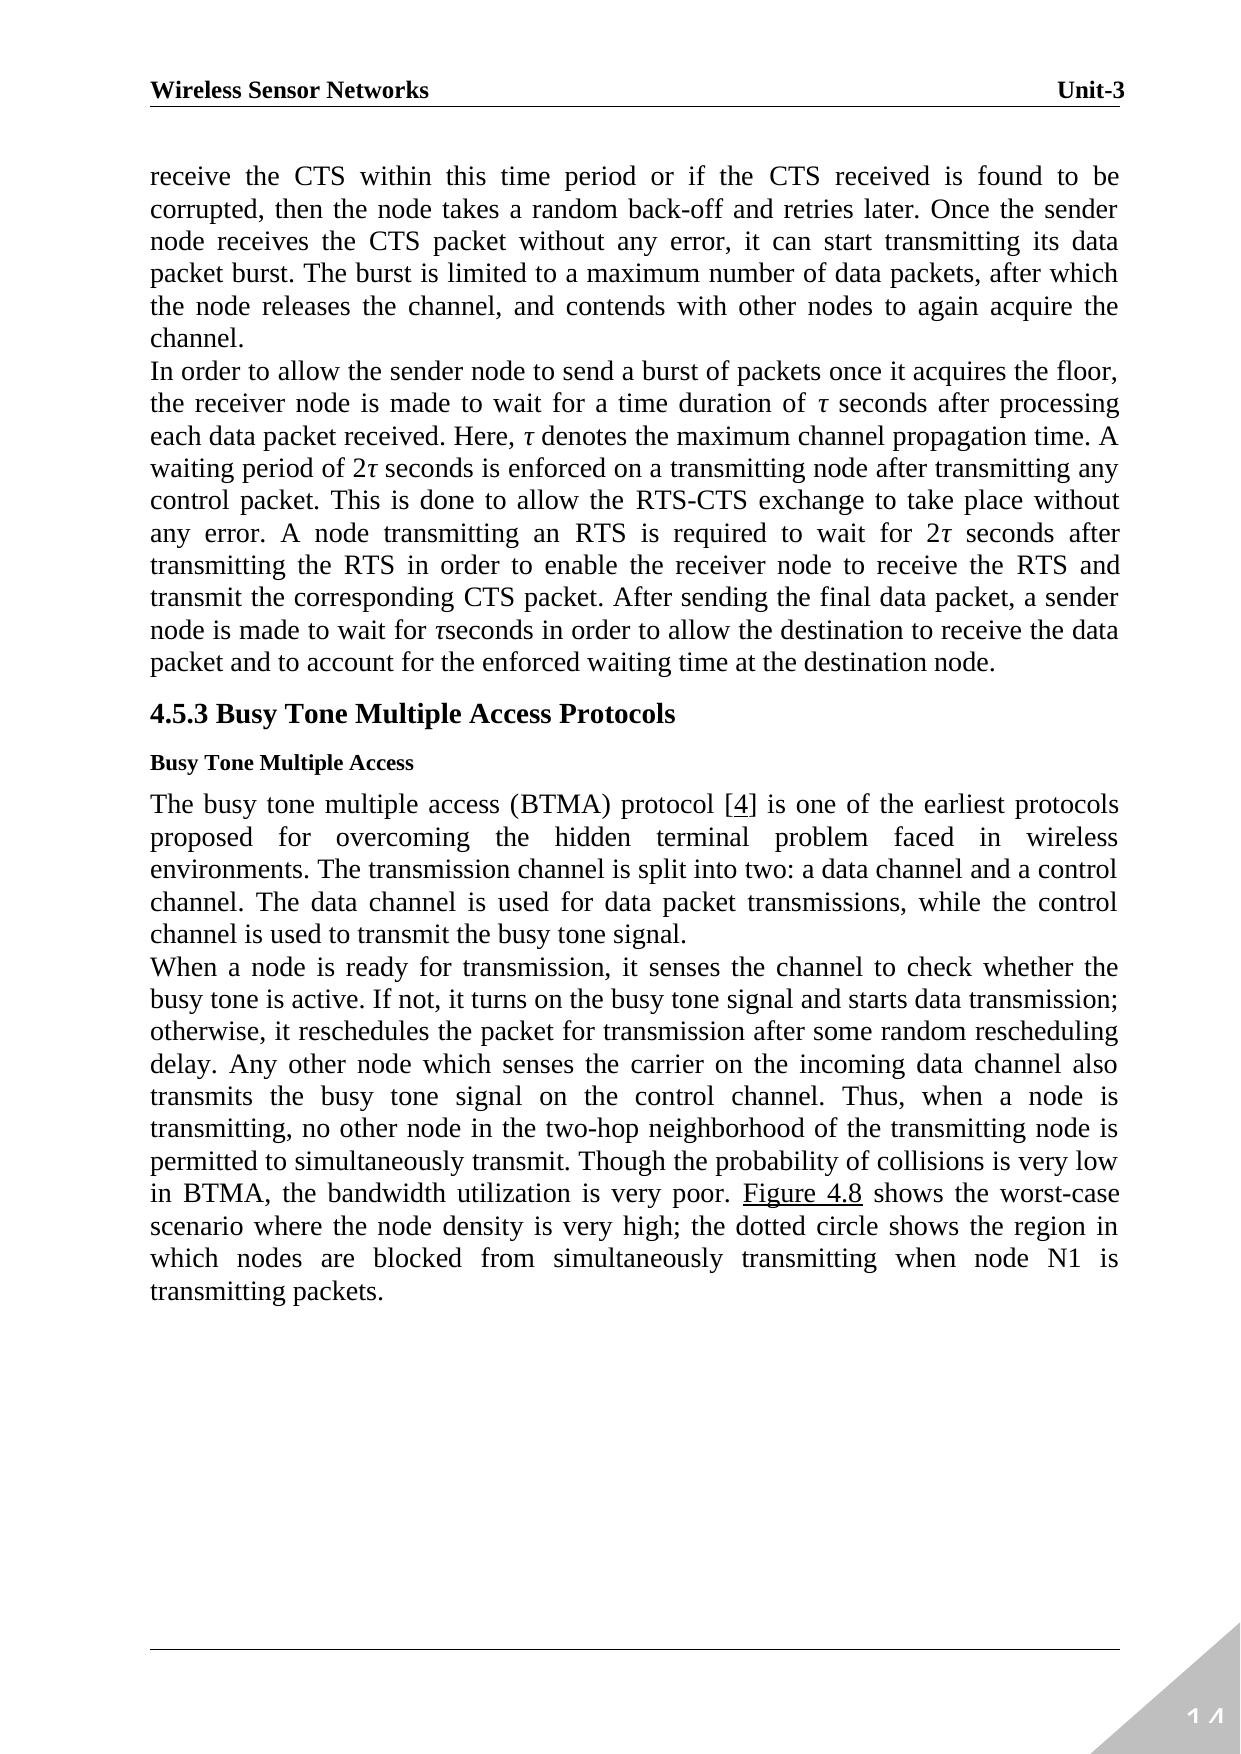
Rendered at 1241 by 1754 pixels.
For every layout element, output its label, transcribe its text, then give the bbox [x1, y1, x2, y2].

text The busy tone multiple access (BTMA) protocol [4] is one of the earliest protocols proposed for overcoming the hidden terminal problem faced in wireless environments. The transmission channel is split into two: a data channel and a control channel. The data channel is used for data packet transmissions, while the control channel is used to transmit the busy tone signal. [150, 788, 1120, 949]
text 4.5.3 Busy Tone Multiple Access Protocols [150, 696, 1120, 730]
text Busy Tone Multiple Access [150, 749, 1120, 775]
text When a node is ready for transmission, it senses the channel to check whether the busy tone is active. If not, it turns on the busy tone signal and starts data transmission; otherwise, it reschedules the packet for transmission after some random rescheduling delay. Any other node which senses the carrier on the incoming data channel also transmits the busy tone signal on the control channel. Thus, when a node is transmitting, no other node in the two-hop neighborhood of the transmitting node is permitted to simultaneously transmit. Though the probability of collisions is very low in BTMA, the bandwidth utilization is very poor. Figure 4.8 shows the worst-case scenario where the node density is very high; the dotted circle shows the region in which nodes are blocked from simultaneously transmitting when node N1 is transmitting packets. [150, 949, 1120, 1306]
text In order to allow the sender node to send a burst of packets once it acquires the floor, the receiver node is made to wait for a time duration of τ seconds after processing each data packet received. Here, τ denotes the maximum channel propagation time. A waiting period of 2τ seconds is enforced on a transmitting node after transmitting any control packet. This is done to allow the RTS-CTS exchange to take place without any error. A node transmitting an RTS is required to wait for 2τ seconds after transmitting the RTS in order to enable the receiver node to receive the RTS and transmit the corresponding CTS packet. After sending the final data packet, a sender node is made to wait for τseconds in order to allow the destination to receive the data packet and to account for the enforced waiting time at the destination node. [150, 354, 1120, 678]
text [150, 159, 1120, 354]
